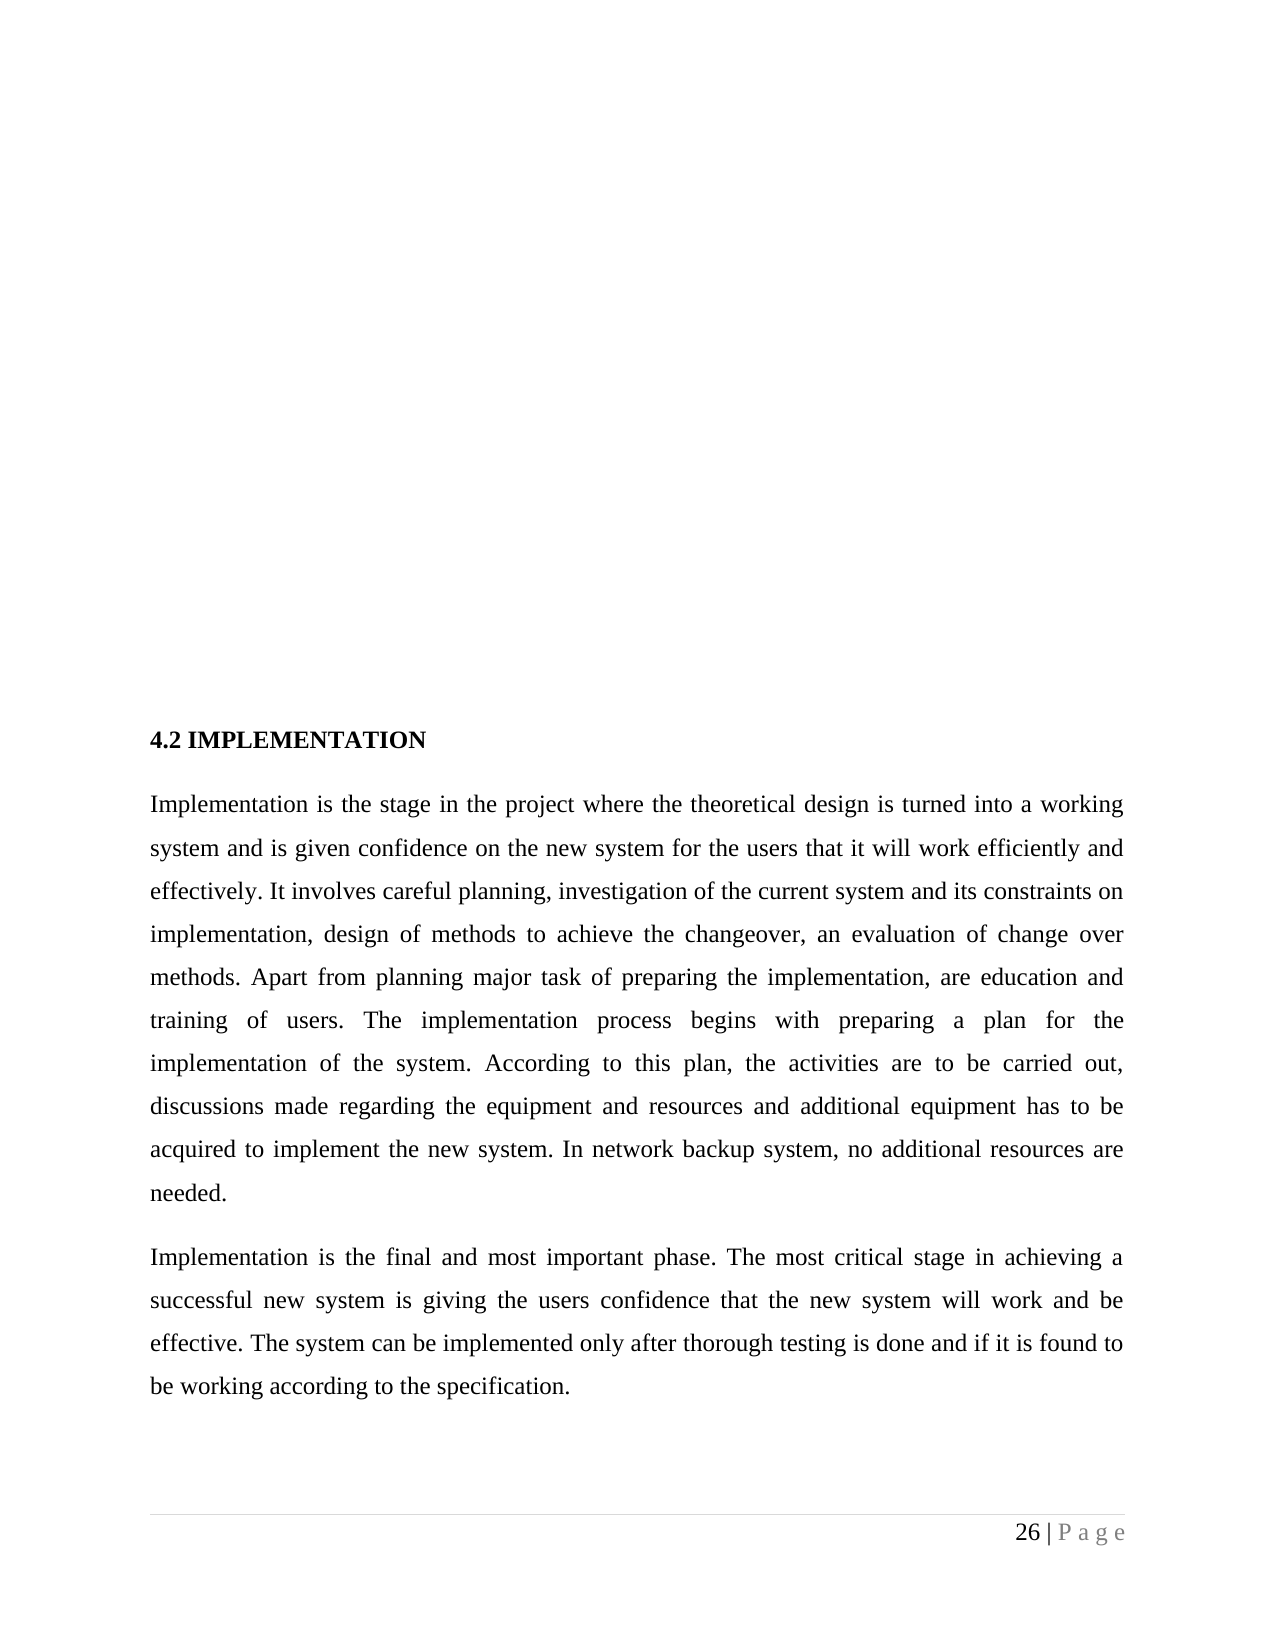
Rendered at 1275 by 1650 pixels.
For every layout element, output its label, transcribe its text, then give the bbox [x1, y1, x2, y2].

text Implementation is the final and most important phase. The most critical stage in achieving a successful new system is giving the users confidence that the new system will work and be effective. The system can be implemented only after thorough testing is done and if it is found to be working according to the specification. [150, 1242, 1125, 1400]
text Implementation is the stage in the project where the theoretical design is turned into a working system and is given confidence on the new system for the users that it will work efficiently and effectively. It involves careful planning, investigation of the current system and its constraints on implementation, design of methods to achieve the changeover, an evaluation of change over methods. Apart from planning major task of preparing the implementation, are education and training of users. The implementation process begins with preparing a plan for the implementation of the system. According to this plan, the activities are to be carried out, discussions made regarding the equipment and resources and additional equipment has to be acquired to implement the new system. In network backup system, no additional resources are needed. [150, 789, 1125, 1206]
text 4.2 IMPLEMENTATION [150, 726, 1125, 754]
